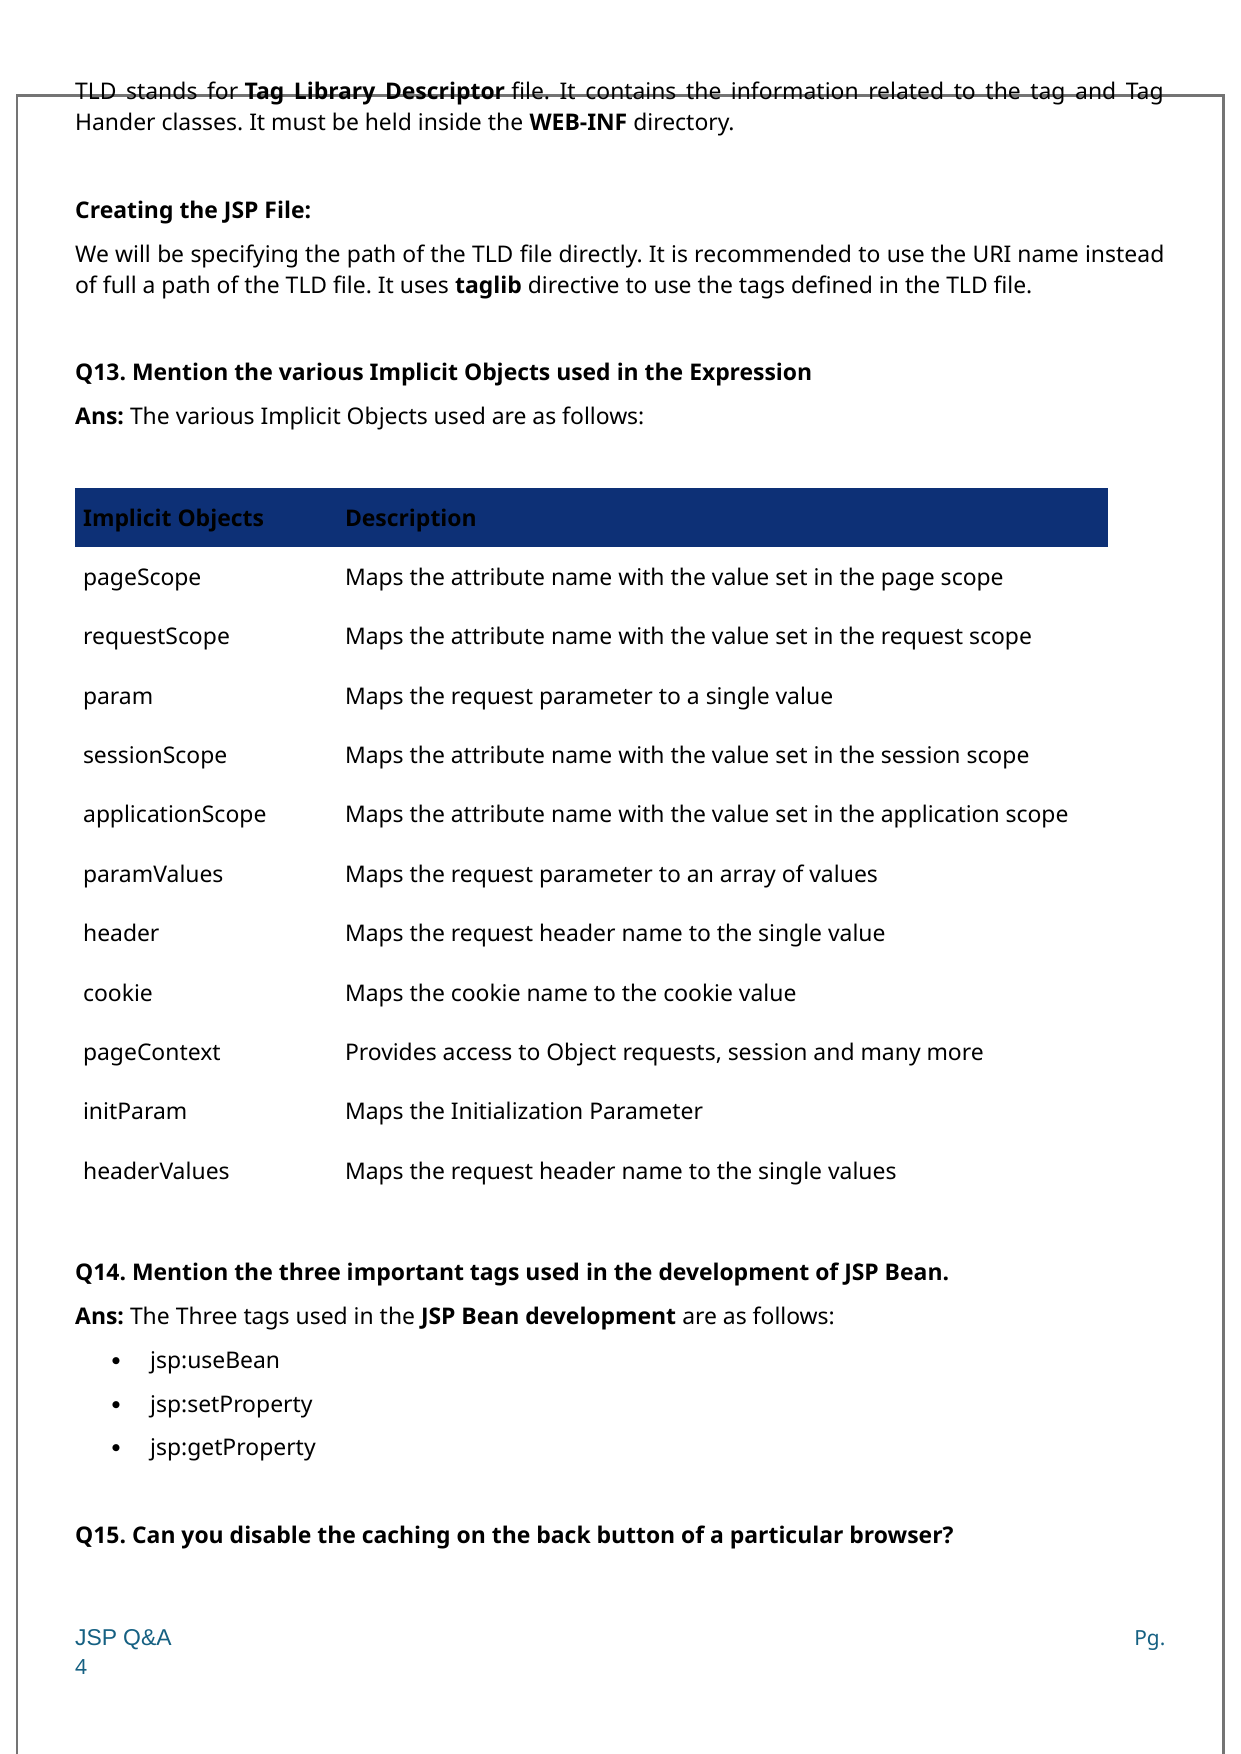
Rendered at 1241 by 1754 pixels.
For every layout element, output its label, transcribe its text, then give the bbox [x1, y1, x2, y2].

table_cell Maps the attribute name with the value set in the session scope [337, 725, 1108, 784]
text Creating the JSP File: [75, 194, 1165, 225]
table_cell Maps the attribute name with the value set in the request scope [337, 606, 1108, 666]
table_cell pageScope [75, 547, 337, 606]
table_cell sessionScope [75, 725, 337, 784]
table_cell Maps the request header name to the single values [337, 1141, 1108, 1200]
text Ans: The Three tags used in the JSP Bean development are as follows: [75, 1300, 1165, 1331]
list jsp:useBean [112, 1344, 1165, 1375]
table_cell Provides access to Object requests, session and many more [337, 1022, 1108, 1081]
table_cell initParam [75, 1081, 337, 1141]
table_cell Maps the request parameter to a single value [337, 666, 1108, 725]
table_cell Maps the request parameter to an array of values [337, 844, 1108, 903]
table_header Description [337, 488, 1108, 547]
text Q14. Mention the three important tags used in the development of JSP Bean. [75, 1256, 1165, 1287]
table_cell cookie [75, 963, 337, 1022]
text We will be specifying the path of the TLD file directly. It is recommended to use the URI name instead of full a path of the TLD file. It uses taglib directive to use the tags defined in the TLD file. [75, 237, 1165, 300]
table_cell Maps the cookie name to the cookie value [337, 963, 1108, 1022]
text Q13. Mention the various Implicit Objects used in the Expression [75, 356, 1165, 387]
list jsp:setProperty [112, 1387, 1165, 1419]
table_cell paramValues [75, 844, 337, 903]
table_header Implicit Objects [75, 488, 337, 547]
text TLD stands for Tag Library Descriptor file. It contains the information related to the tag and Tag Hander classes. It must be held inside the WEB-INF directory. [75, 75, 1165, 137]
table_cell Maps the attribute name with the value set in the application scope [337, 784, 1108, 844]
table_cell requestScope [75, 606, 337, 666]
table_cell Maps the Initialization Parameter [337, 1081, 1108, 1141]
table_cell Maps the request header name to the single value [337, 903, 1108, 962]
table_cell Maps the attribute name with the value set in the page scope [337, 547, 1108, 606]
table_cell pageContext [75, 1022, 337, 1081]
text Q15. Can you disable the caching on the back button of a particular browser? [75, 1519, 1165, 1550]
table_cell header [75, 903, 337, 962]
table_cell headerValues [75, 1141, 337, 1200]
table_cell param [75, 666, 337, 725]
table_cell applicationScope [75, 784, 337, 844]
list jsp:getProperty [112, 1431, 1165, 1462]
text Ans: The various Implicit Objects used are as follows: [75, 400, 1165, 431]
